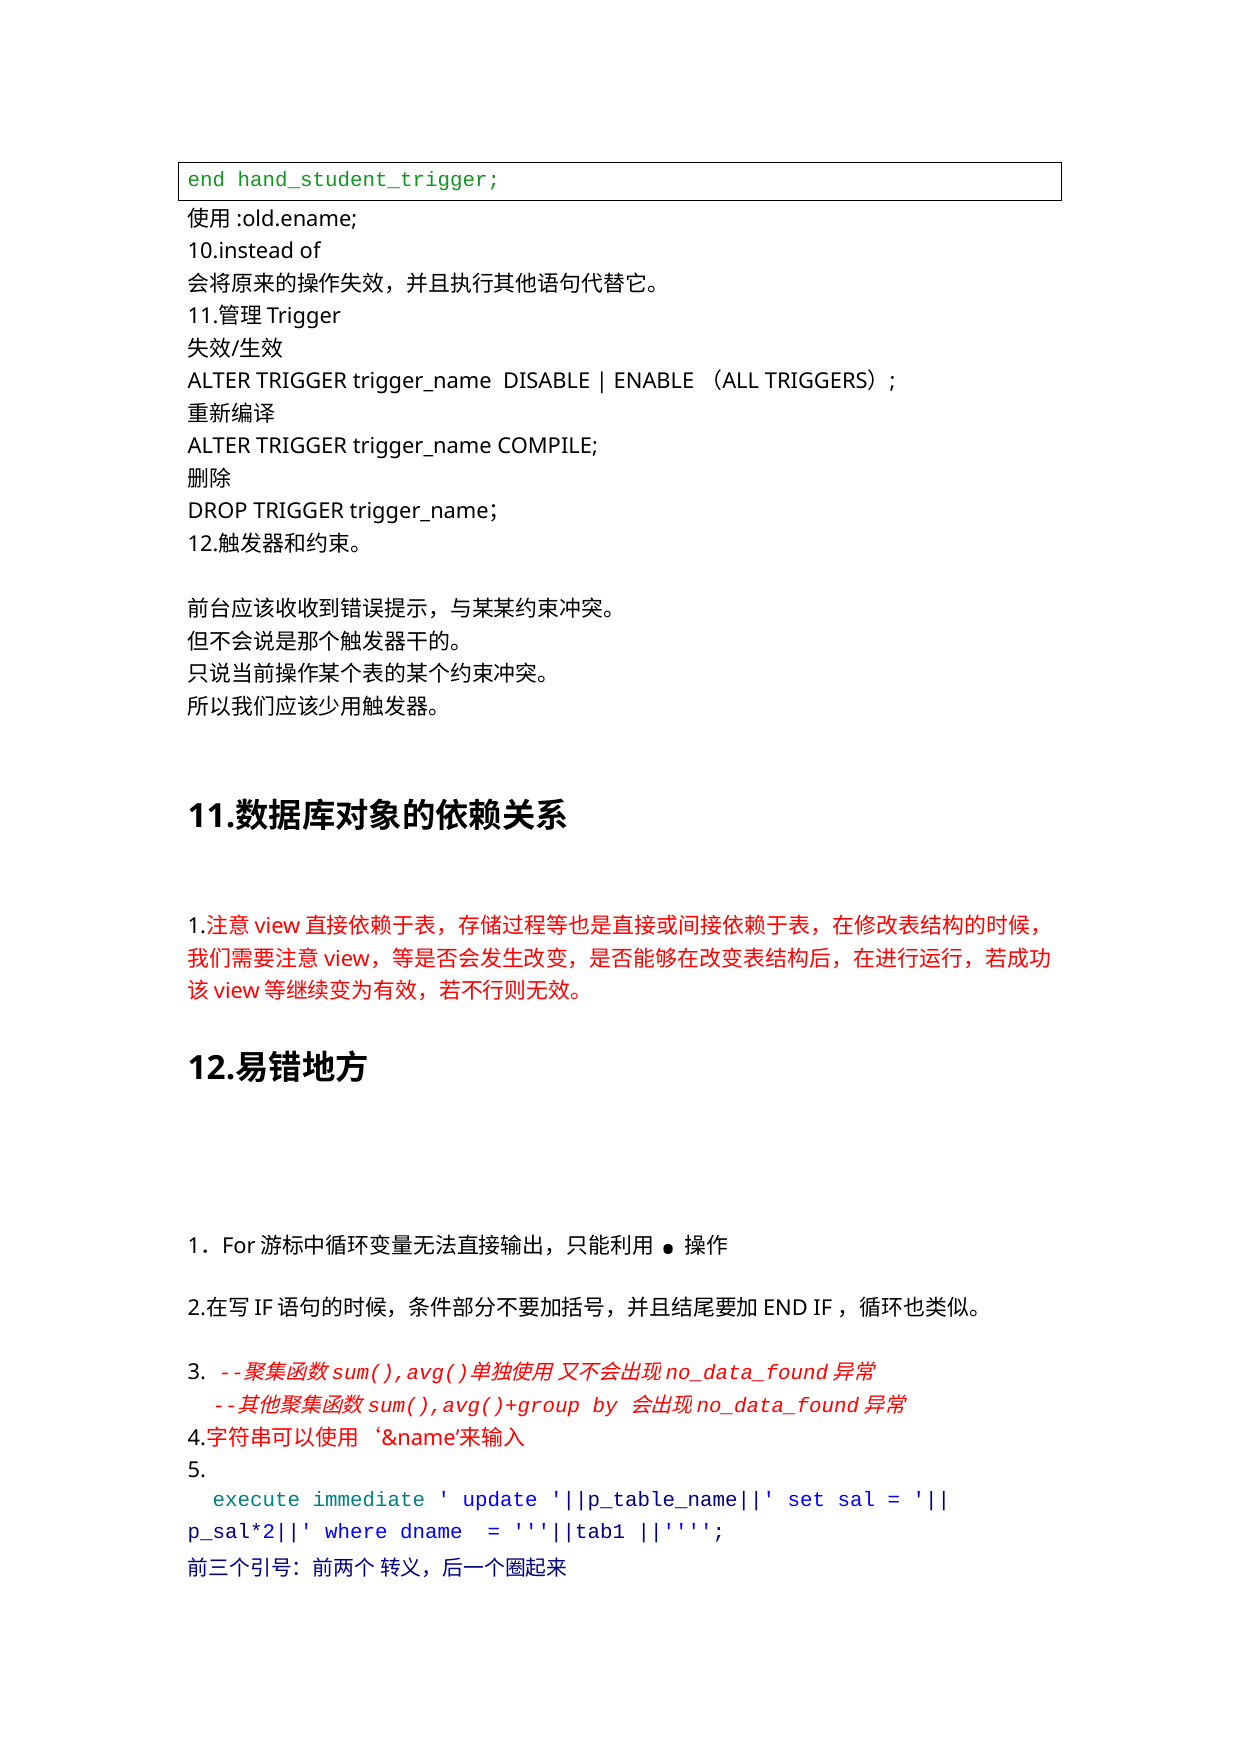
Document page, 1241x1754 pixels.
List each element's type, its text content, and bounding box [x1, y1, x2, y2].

text 1.注意view直接依赖于表，存储过程等也是直接或间接依赖于表，在修改表结构的时候，我们需要注意view，等是否会发生改变，是否能够在改变表结构后，在进行运行，若成功该view等继续变为有效，若不行则无效。 [187, 908, 1053, 1005]
text ALTER TRIGGER trigger_name COMPILE; [187, 428, 1053, 461]
text 删除 [187, 461, 1053, 493]
text 5. [187, 1452, 1053, 1485]
text 使用 :old.ename; [187, 201, 1053, 233]
text 10.instead of [187, 233, 1053, 266]
text 失效/生效 [187, 331, 1053, 363]
text end hand_student_trigger; [179, 163, 1061, 200]
text 前三个引号：前两个 转义，后一个圈起来 [187, 1550, 1053, 1582]
text 4.字符串可以使用‘&name’来输入 [187, 1420, 1053, 1452]
text execute immediate ' update '||p_table_name||' set sal = '||p_sal*2||' where dname = '''||tab1 ||''''; [187, 1485, 1053, 1550]
subtitle 12.易错地方 [187, 1032, 1053, 1097]
text 12.触发器和约束。 [187, 526, 1053, 558]
text 2.在写IF语句的时候，条件部分不要加括号，并且结尾要加END IF ，循环也类似。 [187, 1290, 1053, 1322]
text ALTER TRIGGER trigger_name DISABLE | ENABLE （ALL TRIGGERS）; [187, 363, 1053, 396]
text 重新编译 [187, 396, 1053, 428]
text 会将原来的操作失效，并且执行其他语句代替它。 [187, 266, 1053, 298]
text 所以我们应该少用触发器。 [187, 688, 1053, 721]
text DROP TRIGGER trigger_name； [187, 493, 1053, 526]
text 前台应该收收到错误提示，与某某约束冲突。 但不会说是那个触发器干的。 只说当前操作某个表的某个约束冲突。 [187, 558, 1053, 688]
text 11.管理Trigger [187, 298, 1053, 331]
text --其他聚集函数 sum(),avg()+group by 会出现no_data_found异常 [187, 1387, 1053, 1420]
text 3. --聚集函数 sum(),avg()单独使用 又不会出现no_data_found异常 [187, 1355, 1053, 1387]
subtitle 11.数据库对象的依赖关系 [187, 780, 1053, 845]
text 1．For游标中循环变量无法直接输出，只能利用 . 操作 [187, 1160, 1053, 1290]
